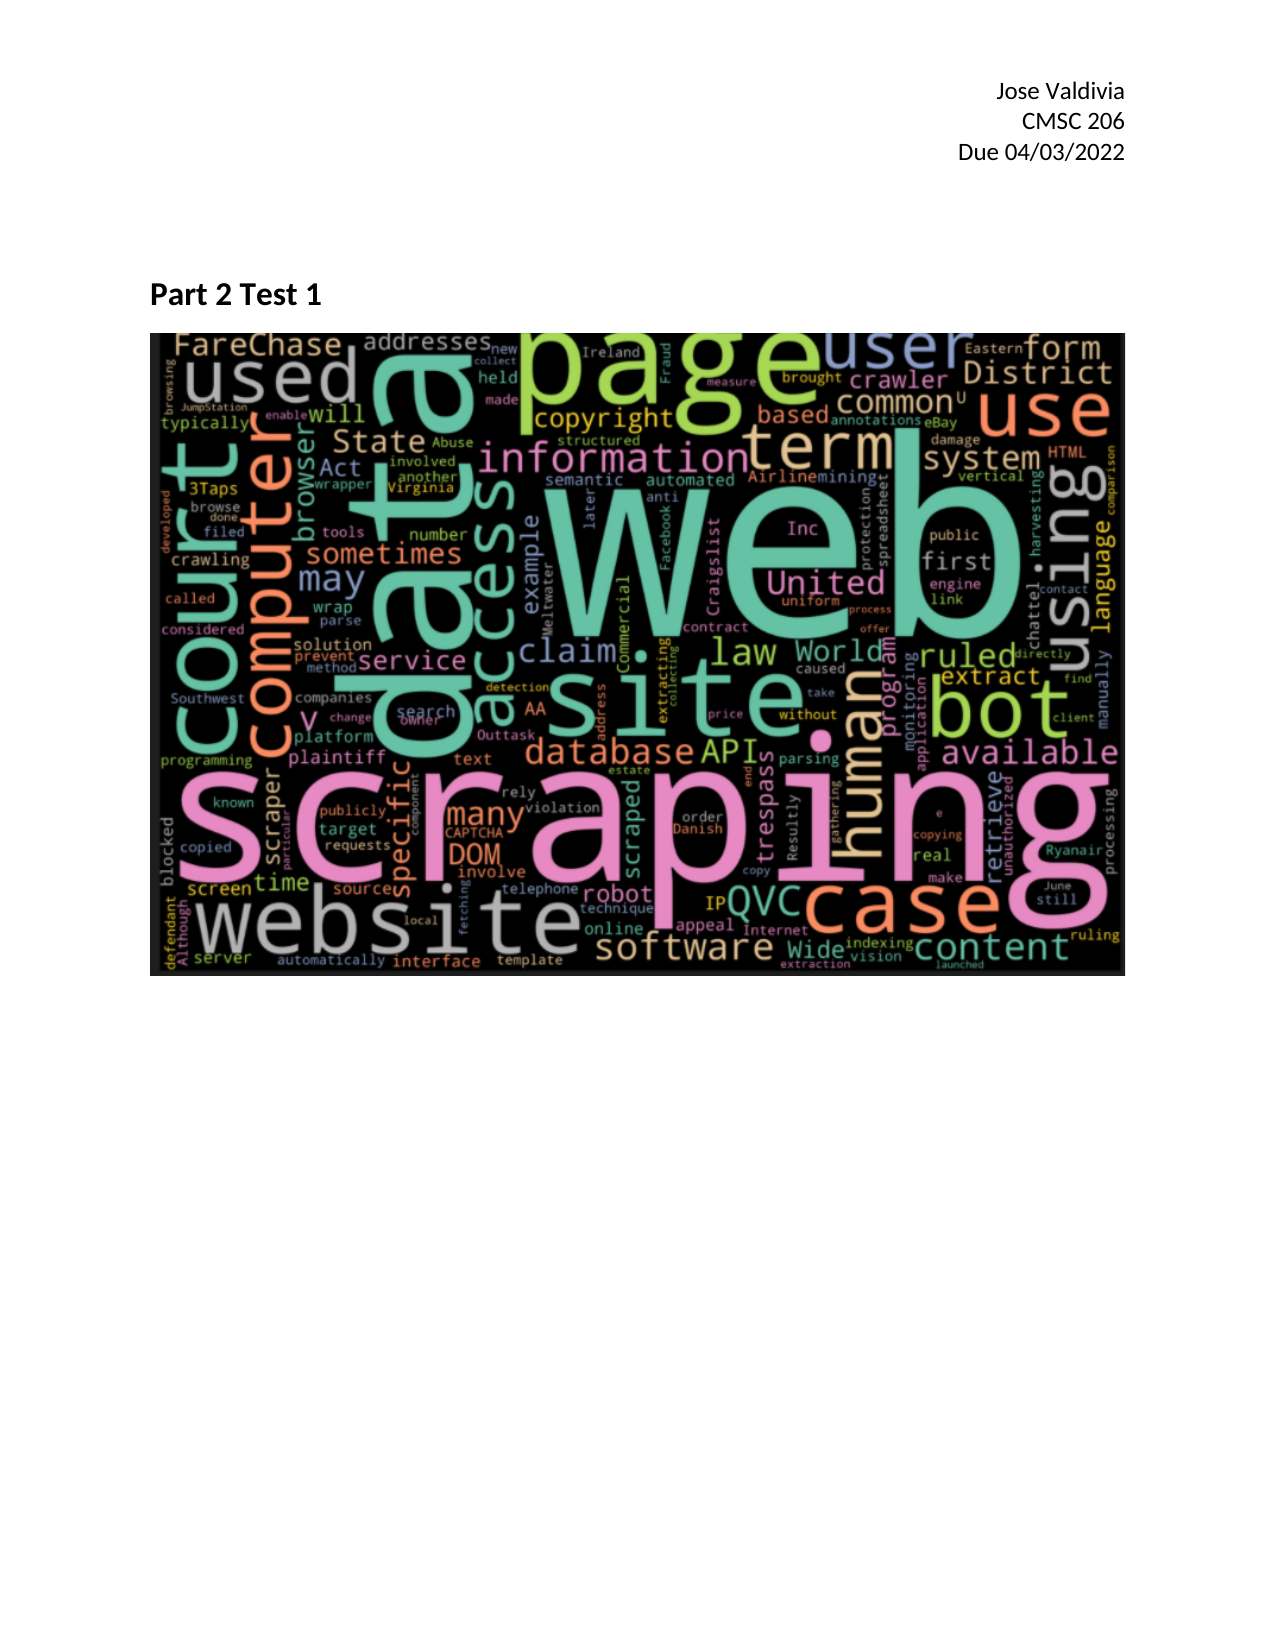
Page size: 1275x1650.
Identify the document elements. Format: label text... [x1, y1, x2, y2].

picture [150, 333, 1125, 976]
text Part 2 Test 1 [150, 273, 1125, 313]
